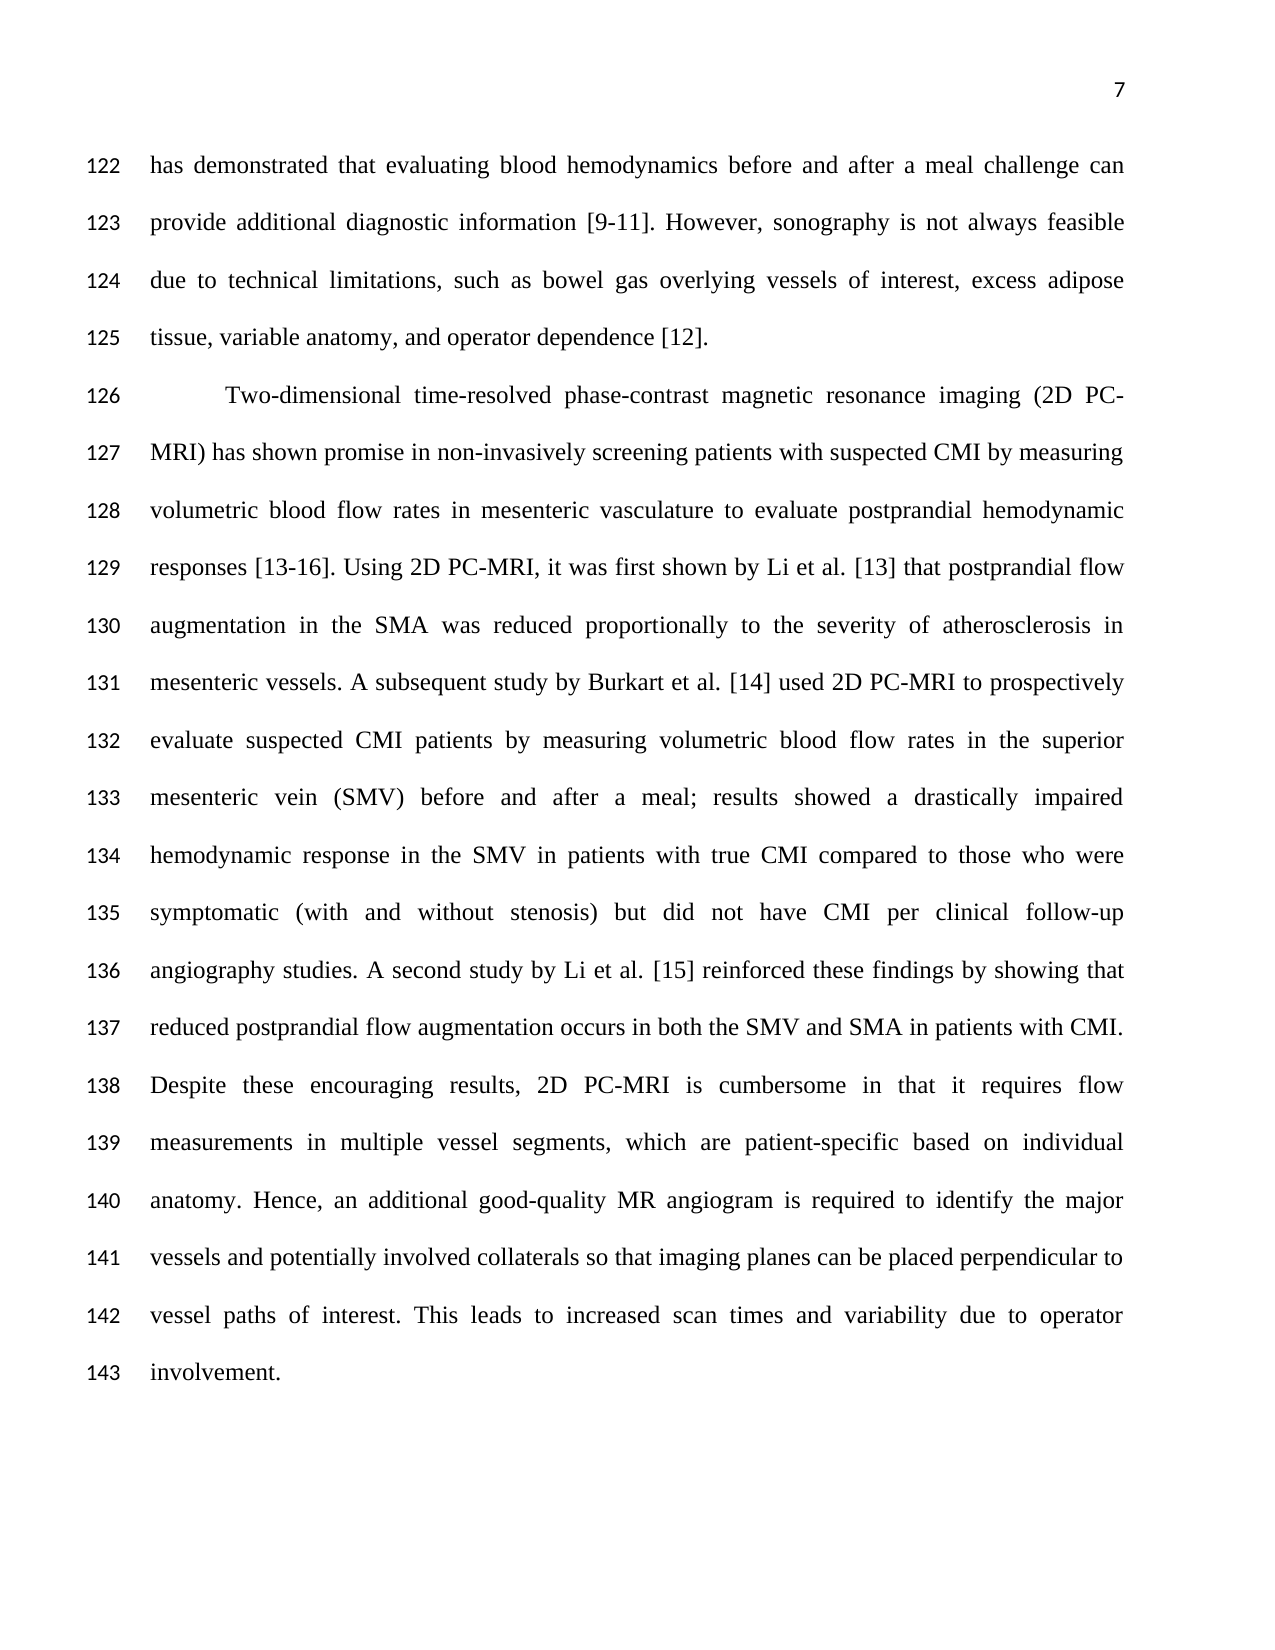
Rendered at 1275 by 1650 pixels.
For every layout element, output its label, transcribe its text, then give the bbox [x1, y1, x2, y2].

text Two-dimensional time-resolved phase-contrast magnetic resonance imaging (2D PC-MRI) has shown promise in non-invasively screening patients with suspected CMI by measuring volumetric blood flow rates in mesenteric vasculature to evaluate postprandial hemodynamic responses [13-16]. Using 2D PC-MRI, it was first shown by Li et al. [13] that postprandial flow augmentation in the SMA was reduced proportionally to the severity of atherosclerosis in mesenteric vessels. A subsequent study by Burkart et al. [14] used 2D PC-MRI to prospectively evaluate suspected CMI patients by measuring volumetric blood flow rates in the superior mesenteric vein (SMV) before and after a meal; results showed a drastically impaired hemodynamic response in the SMV in patients with true CMI compared to those who were symptomatic (with and without stenosis) but did not have CMI per clinical follow-up angiography studies. A second study by Li et al. [15] reinforced these findings by showing that reduced postprandial flow augmentation occurs in both the SMV and SMA in patients with CMI. Despite these encouraging results, 2D PC-MRI is cumbersome in that it requires flow measurements in multiple vessel segments, which are patient-specific based on individual anatomy. Hence, an additional good-quality MR angiogram is required to identify the major vessels and potentially involved collaterals so that imaging planes can be placed perpendicular to vessel paths of interest. This leads to increased scan times and variability due to operator involvement. [150, 380, 1125, 1386]
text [150, 150, 1125, 351]
